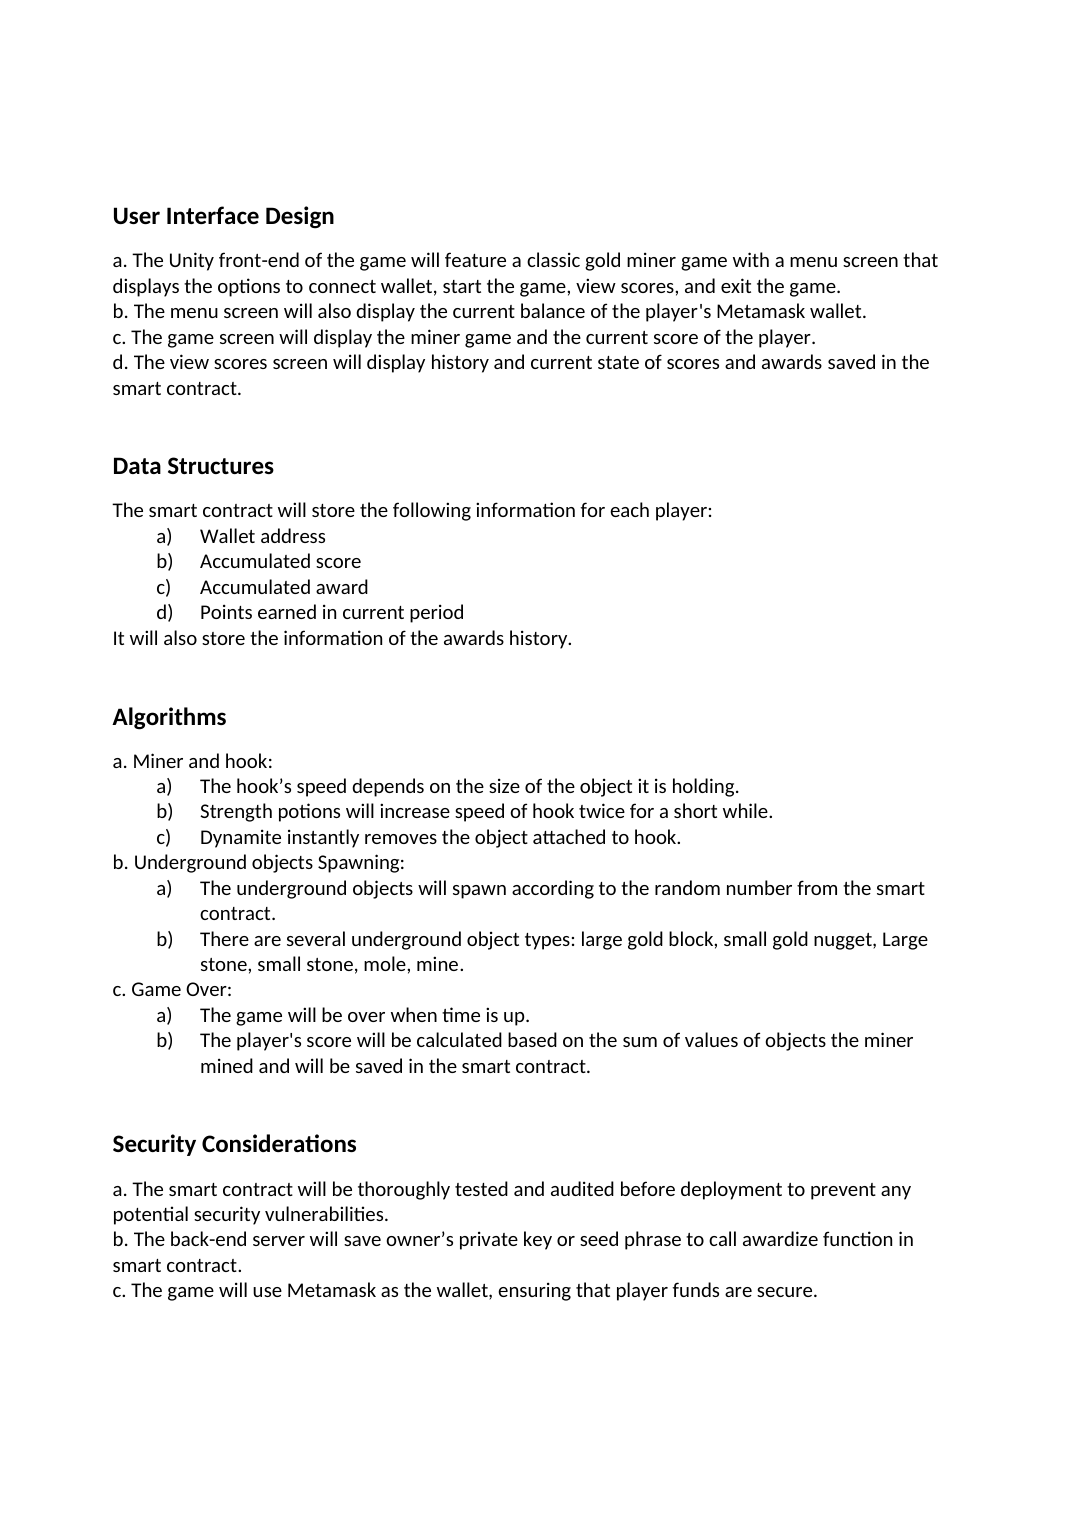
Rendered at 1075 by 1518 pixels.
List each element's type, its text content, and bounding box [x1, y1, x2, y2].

list Wallet address [156, 523, 962, 548]
list The underground objects will spawn according to the random number from the smart contract. [156, 875, 962, 926]
list The back-end server will save owner’s private key or seed phrase to call awardize function in smart contract. [112, 1227, 962, 1277]
list Dynamite instantly removes the object attached to hook. [156, 824, 962, 849]
subtitle Algorithms [112, 701, 962, 731]
list The smart contract will be thoroughly tested and audited before deployment to prevent any potential security vulnerabilities. [112, 1176, 962, 1227]
list The menu screen will also display the current balance of the player's Metamask wallet. [112, 298, 962, 324]
list The game will be over when time is up. [156, 1002, 962, 1027]
list The smart contract will store the following information for each player: [112, 498, 962, 523]
list Game Over: [112, 977, 962, 1002]
list Underground objects Spawning: [112, 849, 962, 875]
list Accumulated score [156, 548, 962, 574]
subtitle User Interface Design [112, 200, 962, 231]
list There are several underground object types: large gold block, small gold nugget, Large stone, small stone, mole, mine. [156, 926, 962, 977]
list The Unity front-end of the game will feature a classic gold miner game with a menu screen that displays the options to connect wallet, start the game, view scores, and exit the game. [112, 248, 962, 298]
list Accumulated award [156, 574, 962, 599]
list It will also store the information of the awards history. [112, 625, 962, 650]
list Strength potions will increase speed of hook twice for a short while. [156, 799, 962, 824]
list The game will use Metamask as the wallet, ensuring that player funds are secure. [112, 1277, 962, 1303]
subtitle Data Structures [112, 451, 962, 481]
subtitle Security Considerations [112, 1129, 962, 1159]
list Miner and hook: [112, 748, 962, 773]
list The hook’s speed depends on the size of the object it is holding. [156, 773, 962, 799]
list The view scores screen will display history and current state of scores and awards saved in the smart contract. [112, 349, 962, 400]
list The game screen will display the miner game and the current score of the player. [112, 324, 962, 349]
list Points earned in current period [156, 599, 962, 625]
list The player's score will be calculated based on the sum of values of objects the miner mined and will be saved in the smart contract. [156, 1027, 962, 1078]
